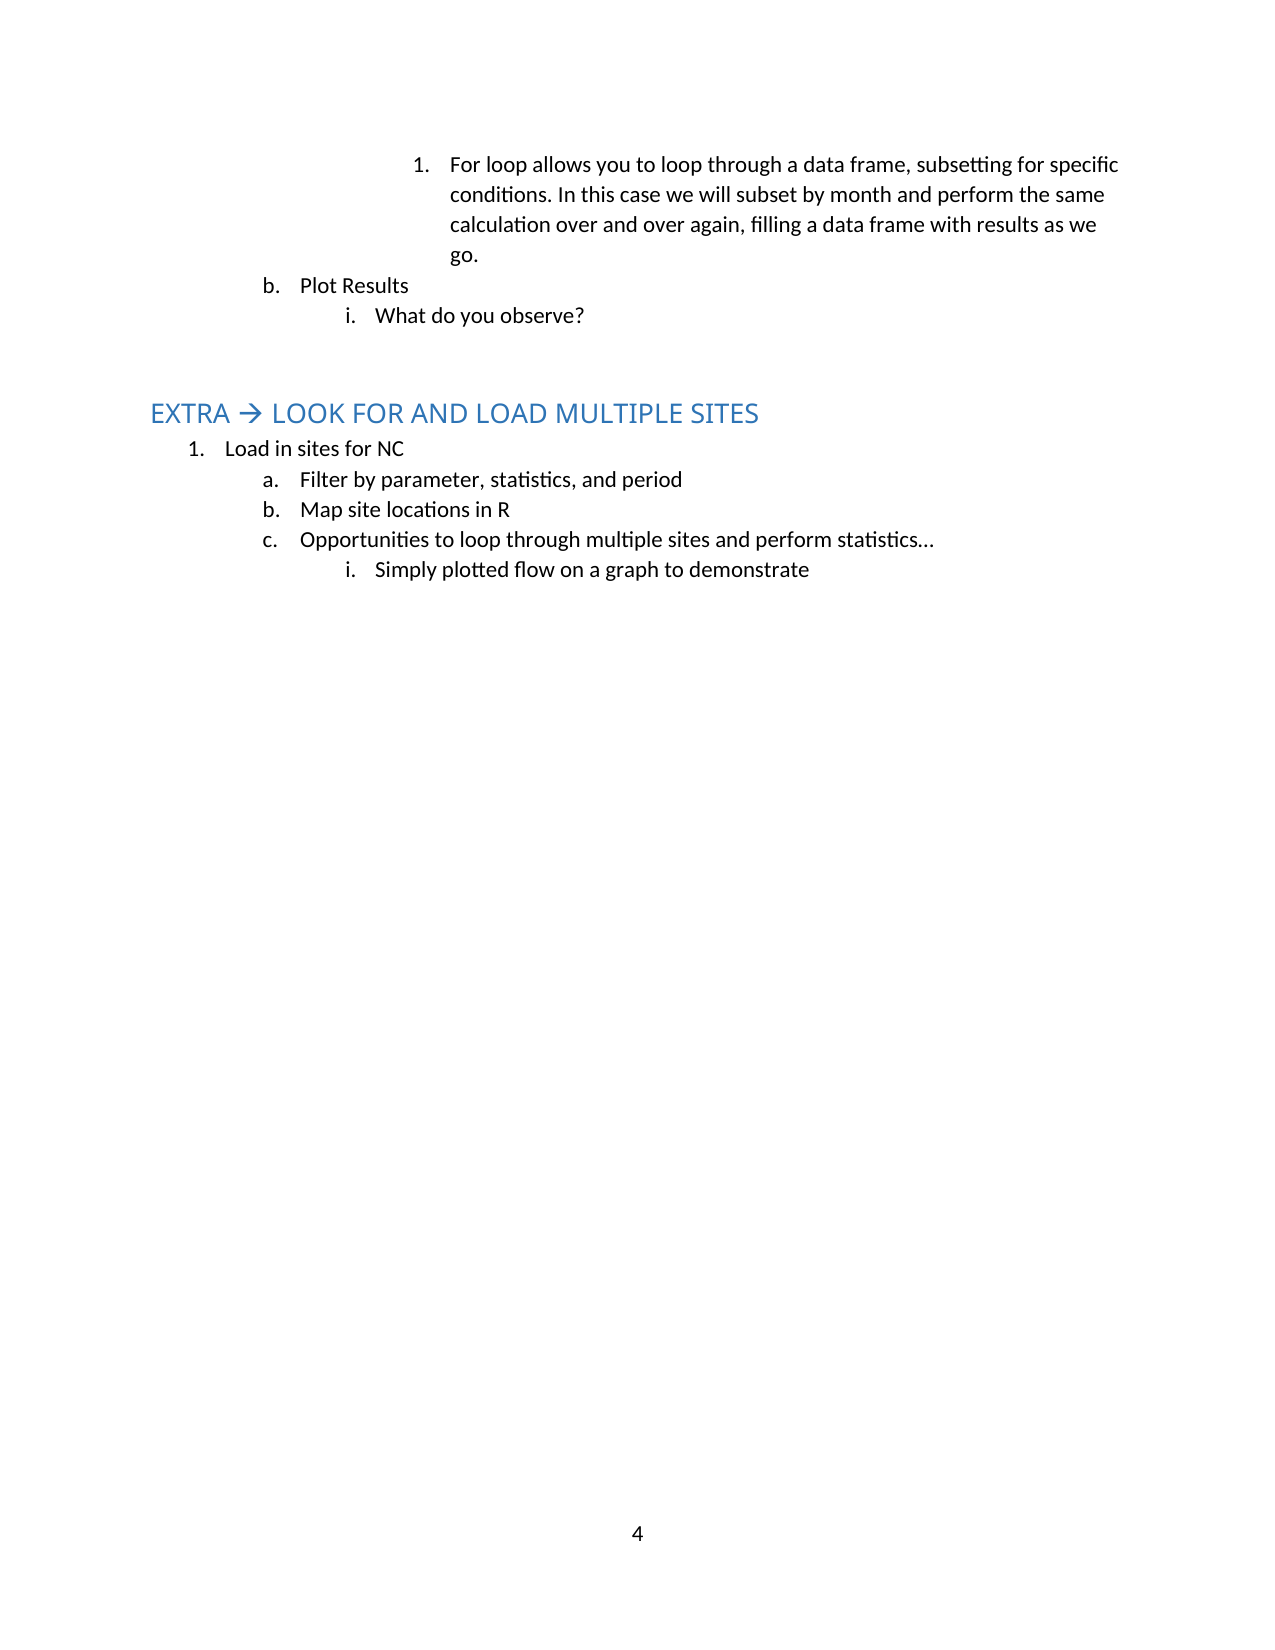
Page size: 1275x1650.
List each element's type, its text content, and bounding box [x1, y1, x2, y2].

list What do you observe? [356, 301, 1125, 329]
list Map site locations in R [262, 495, 1125, 523]
list Plot Results [262, 271, 1125, 299]
list Filter by parameter, statistics, and period [262, 465, 1125, 493]
list Simply plotted flow on a graph to demonstrate [356, 555, 1125, 583]
list For loop allows you to loop through a data frame, subsetting for specific conditions. In this case we will subset by month and perform the same calculation over and over again, filling a data frame with results as we go. [412, 150, 1125, 269]
subtitle EXTRA LOOK FOR AND LOAD MULTIPLE SITES [150, 395, 1125, 432]
list Load in sites for NC [187, 434, 1125, 463]
list Opportunities to loop through multiple sites and perform statistics… [262, 525, 1125, 553]
